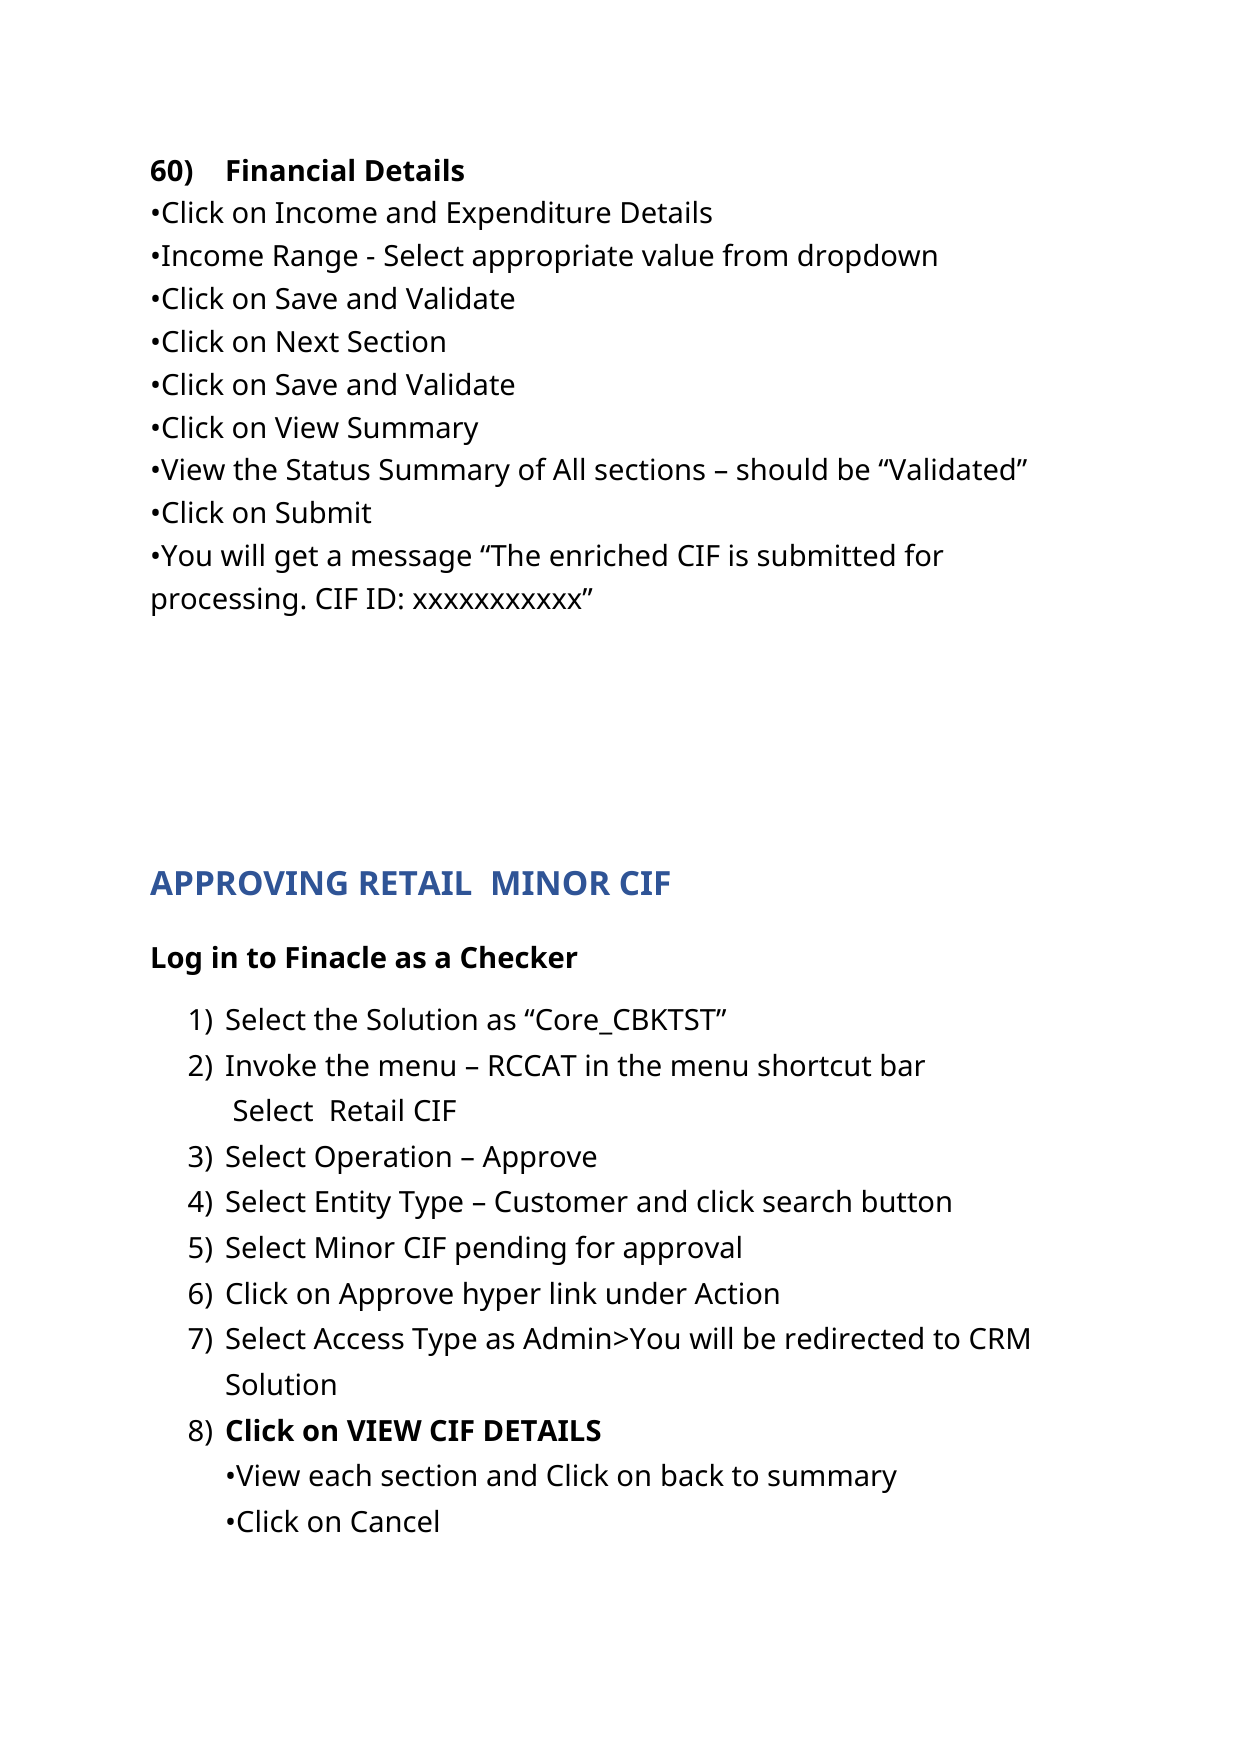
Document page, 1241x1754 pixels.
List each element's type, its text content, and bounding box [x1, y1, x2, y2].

text Log in to Finacle as a Checker [150, 937, 1090, 977]
list Select Minor CIF pending for approval [187, 1227, 1090, 1267]
list Click on VIEW CIF DETAILS •View each section and Click on back to summary •Click on Cancel [187, 1410, 1090, 1541]
list Select Entity Type – Customer and click search button [187, 1182, 1090, 1221]
list Click on Approve hyper link under Action [187, 1273, 1090, 1313]
list Invoke the menu – RCCAT in the menu shortcut bar Select Retail CIF [187, 1045, 1090, 1130]
list Select Access Type as Admin>You will be redirected to CRM Solution [187, 1319, 1090, 1404]
list Select the Solution as “Core_CBKTST” [187, 999, 1090, 1039]
subtitle APPROVING RETAIL MINOR CIF [150, 860, 1090, 905]
list Select Operation – Approve [187, 1136, 1090, 1176]
list Financial Details •Click on Income and Expenditure Details •Income Range - Select appropriate value from dropdown •Click on Save and Validate •Click on Next Section •Click on Save and Validate •Click on View Summary •View the Status Summary of All sections – should be “Validated” •Click on Submit •You will get a message “The enriched CIF is submitted for processing. CIF ID: xxxxxxxxxxx” [150, 150, 1090, 618]
